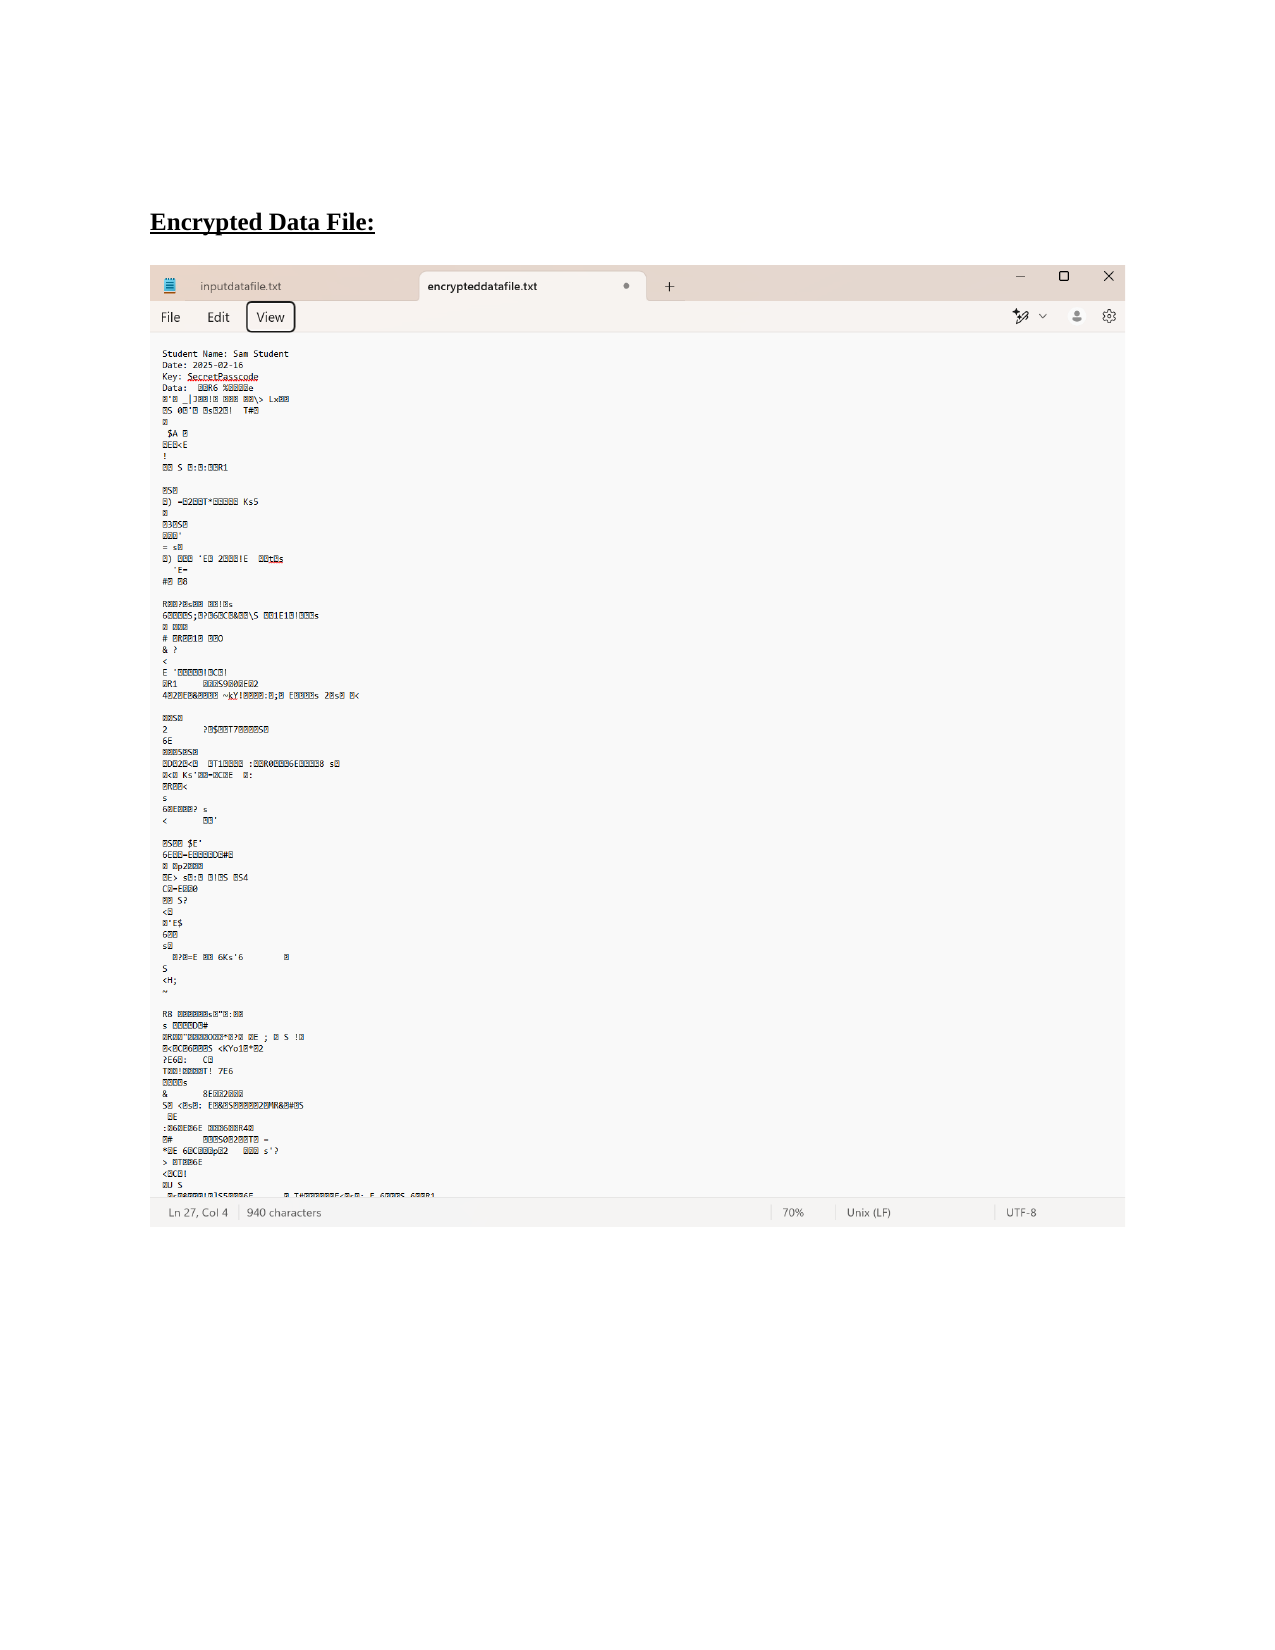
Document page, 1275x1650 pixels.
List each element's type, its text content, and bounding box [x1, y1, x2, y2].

text Encrypted Data File: [150, 207, 1125, 236]
picture [150, 265, 1125, 1227]
